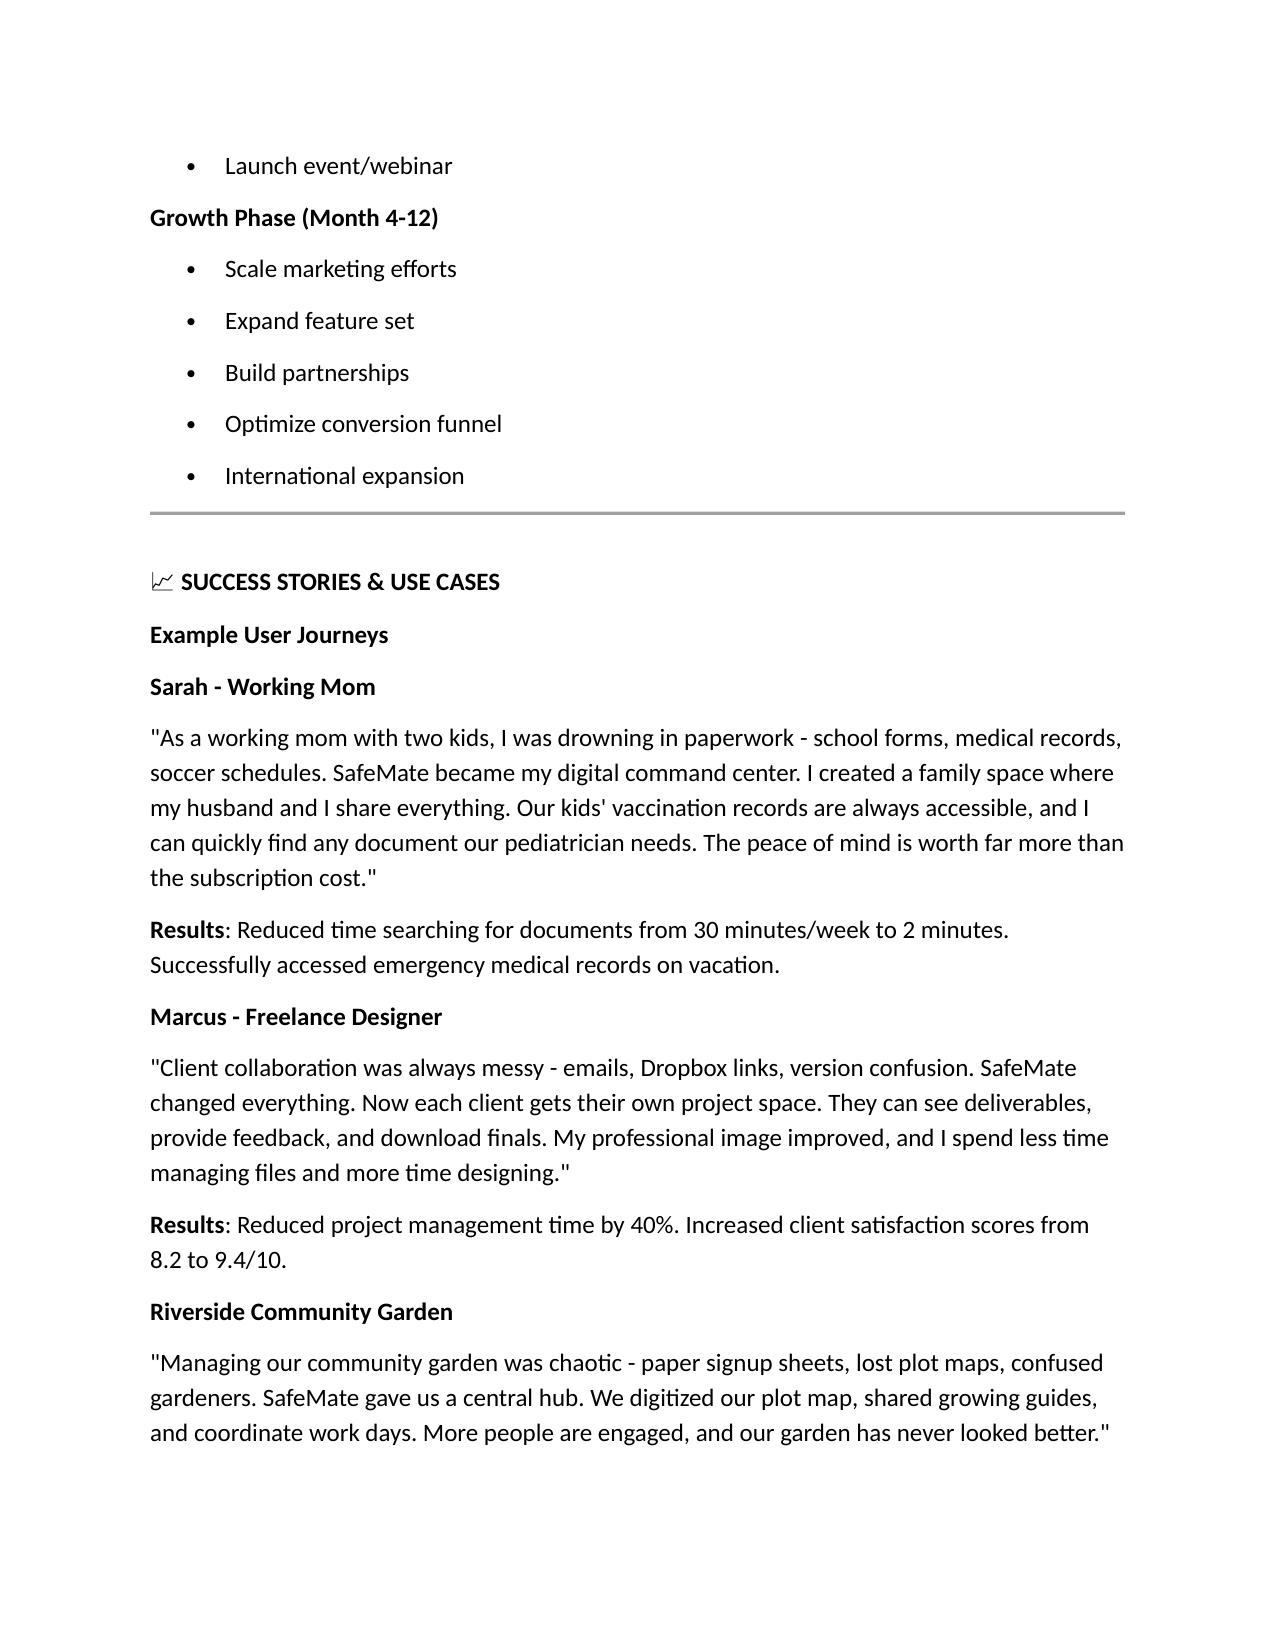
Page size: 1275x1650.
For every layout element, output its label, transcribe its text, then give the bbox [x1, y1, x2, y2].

text Marcus - Freelance Designer [150, 1001, 1125, 1031]
list Launch event/webinar [187, 150, 1125, 181]
text Results: Reduced time searching for documents from 30 minutes/week to 2 minutes. Successfully accessed emergency medical records on vacation. [150, 914, 1125, 980]
text Sarah - Working Mom [150, 671, 1125, 701]
list International expansion [187, 460, 1125, 491]
text Example User Journeys [150, 619, 1125, 650]
list Expand feature set [187, 305, 1125, 336]
text "As a working mom with two kids, I was drowning in paperwork - school forms, medical records, soccer schedules. SafeMate became my digital command center. I created a family space where my husband and I share everything. Our kids' vaccination records are always accessible, and I can quickly find any document our pediatrician needs. The peace of mind is worth far more than the subscription cost." [150, 722, 1125, 893]
text "Client collaboration was always messy - emails, Dropbox links, version confusion. SafeMate changed everything. Now each client gets their own project space. They can see deliverables, provide feedback, and download finals. My professional image improved, and I spend less time managing files and more time designing." [150, 1052, 1125, 1188]
list Build partnerships [187, 357, 1125, 387]
list Optimize conversion funnel [187, 408, 1125, 439]
text Growth Phase (Month 4-12) [150, 202, 1125, 232]
text Results: Reduced project management time by 40%. Increased client satisfaction scores from 8.2 to 9.4/10. [150, 1209, 1125, 1275]
text "Managing our community garden was chaotic - paper signup sheets, lost plot maps, confused gardeners. SafeMate gave us a central hub. We digitized our plot map, shared growing guides, and coordinate work days. More people are engaged, and our garden has never looked better." [150, 1347, 1125, 1448]
text 📈 SUCCESS STORIES & USE CASES [150, 563, 1125, 597]
text Riverside Community Garden [150, 1296, 1125, 1326]
list Scale marketing efforts [187, 253, 1125, 284]
